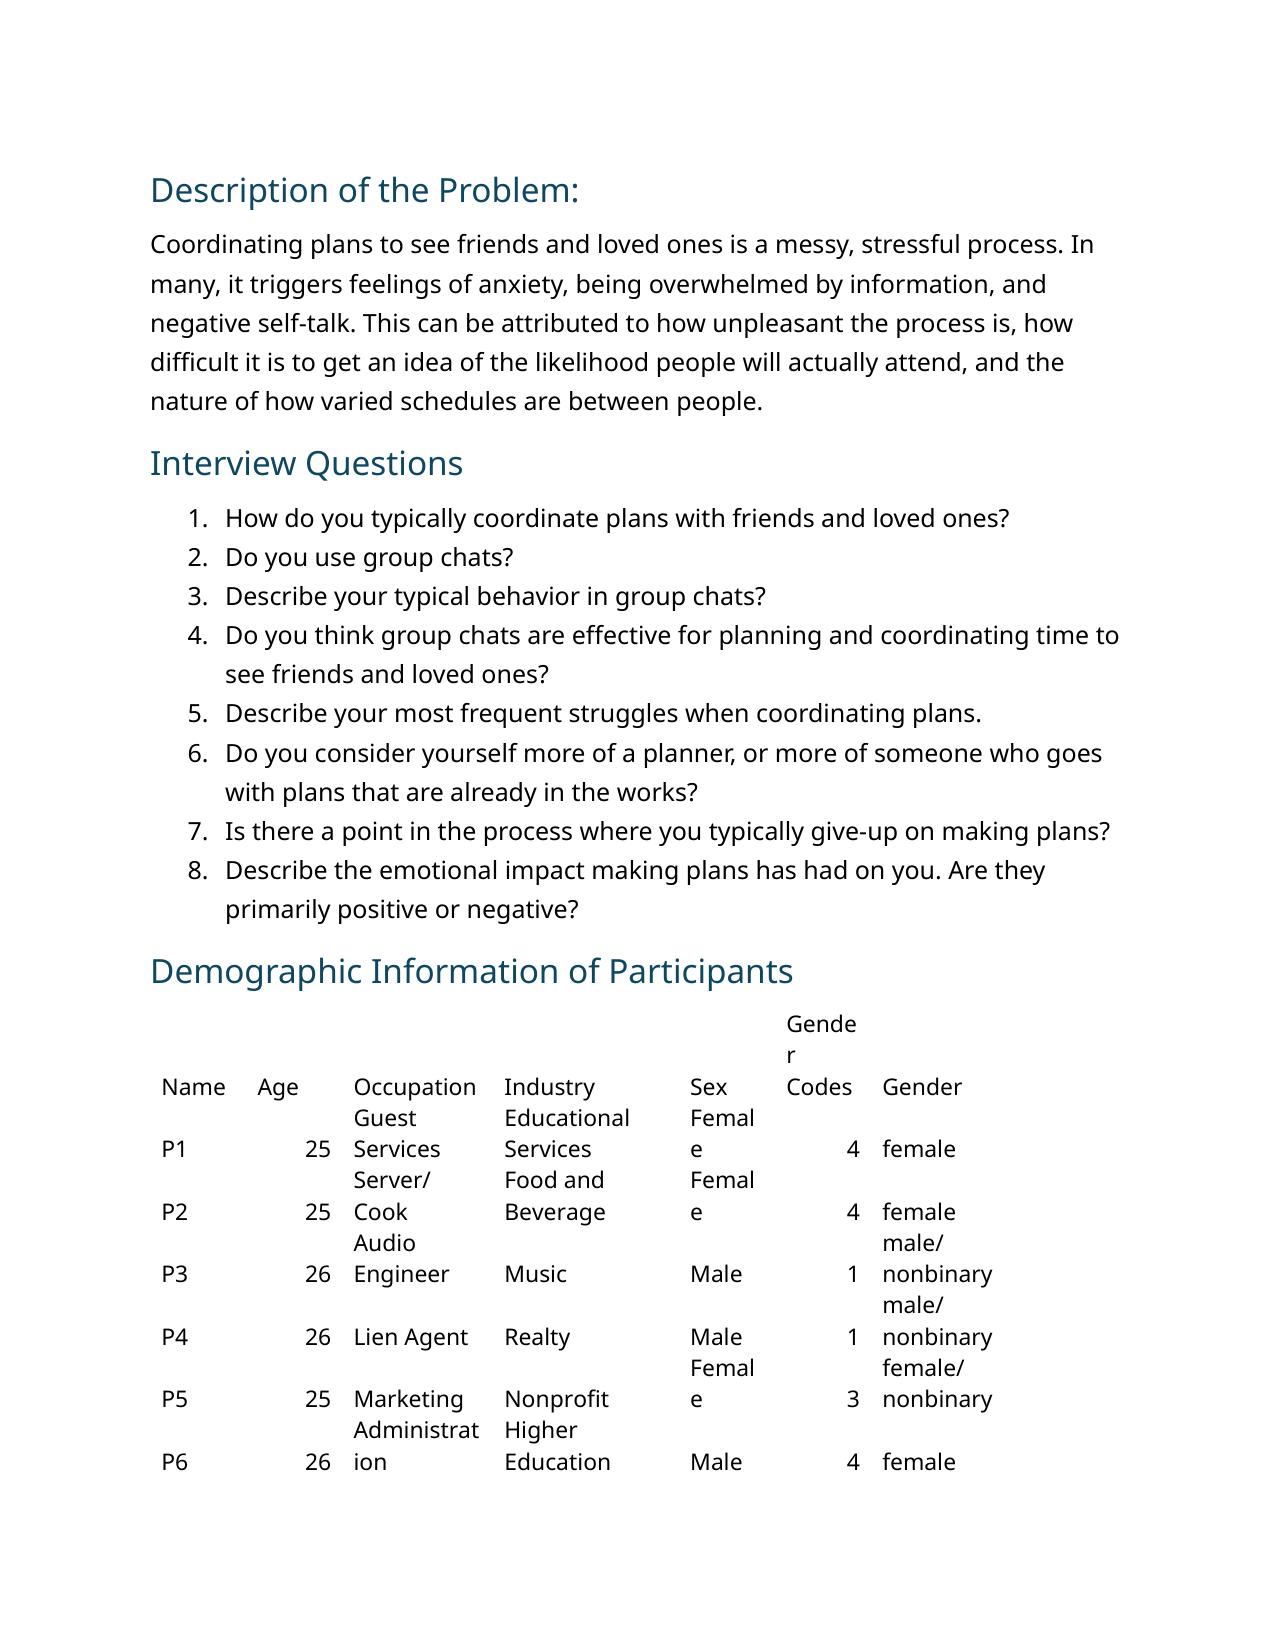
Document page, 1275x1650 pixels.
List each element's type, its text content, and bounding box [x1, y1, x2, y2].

table_header Occupation [342, 1008, 493, 1102]
table_cell P4 [150, 1290, 246, 1352]
table_cell Guest Services [342, 1102, 493, 1164]
table_cell Nonprofit [493, 1352, 679, 1414]
table_cell Marketing [342, 1352, 493, 1414]
subtitle Interview Questions [150, 440, 1125, 485]
table_cell 4 [775, 1165, 871, 1227]
table_cell male/nonbinary [871, 1227, 1048, 1289]
table_cell Food and Beverage [493, 1165, 679, 1227]
table_cell Server/Cook [342, 1165, 493, 1227]
table_cell Female [679, 1165, 775, 1227]
table_cell female/nonbinary [871, 1352, 1048, 1414]
table_cell Male [679, 1290, 775, 1352]
list Do you use group chats? [187, 539, 1125, 573]
list Do you think group chats are effective for planning and coordinating time to see friends and loved ones? [187, 618, 1125, 691]
table_cell female [871, 1102, 1048, 1164]
list Is there a point in the process where you typically give-up on making plans? [187, 813, 1125, 848]
table_cell Audio Engineer [342, 1227, 493, 1289]
table_cell Music [493, 1227, 679, 1289]
table_cell Lien Agent [342, 1290, 493, 1352]
table_cell 26 [246, 1290, 342, 1352]
table_cell Realty [493, 1290, 679, 1352]
list Describe the emotional impact making plans has had on you. Are they primarily positive or negative? [187, 853, 1125, 926]
table_cell 1 [775, 1290, 871, 1352]
table_cell Administration [342, 1415, 493, 1477]
subtitle Demographic Information of Participants [150, 948, 1125, 993]
table_cell female [871, 1415, 1048, 1477]
table_cell Female [679, 1352, 775, 1414]
table_cell 25 [246, 1352, 342, 1414]
table_cell 26 [246, 1415, 342, 1477]
table_cell P2 [150, 1165, 246, 1227]
table_cell P1 [150, 1102, 246, 1164]
list Describe your typical behavior in group chats? [187, 578, 1125, 613]
table_header Gender Codes [775, 1008, 871, 1102]
table_cell female [871, 1165, 1048, 1227]
table_cell 3 [775, 1352, 871, 1414]
list How do you typically coordinate plans with friends and loved ones? [187, 500, 1125, 534]
table_cell 1 [775, 1227, 871, 1289]
table_cell 25 [246, 1102, 342, 1164]
table_cell Educational Services [493, 1102, 679, 1164]
table_cell P6 [150, 1415, 246, 1477]
table_header Industry [493, 1008, 679, 1102]
table_cell Higher Education [493, 1415, 679, 1477]
table_header Name [150, 1008, 246, 1102]
list Describe your most frequent struggles when coordinating plans. [187, 696, 1125, 730]
table_cell 26 [246, 1227, 342, 1289]
text Coordinating plans to see friends and loved ones is a messy, stressful process. In many, it triggers feelings of anxiety, being overwhelmed by information, and negative self-talk. This can be attributed to how unpleasant the process is, how difficult it is to get an idea of the likelihood people will actually attend, and the nature of how varied schedules are between people. [150, 227, 1125, 418]
table_cell Male [679, 1227, 775, 1289]
list Do you consider yourself more of a planner, or more of someone who goes with plans that are already in the works? [187, 735, 1125, 808]
table_header Sex [679, 1008, 775, 1102]
table_cell P5 [150, 1352, 246, 1414]
table_header Gender [871, 1008, 1048, 1102]
table_cell 4 [775, 1415, 871, 1477]
table_header Age [246, 1008, 342, 1102]
table_cell P3 [150, 1227, 246, 1289]
table_cell 25 [246, 1165, 342, 1227]
table_cell Male [679, 1415, 775, 1477]
table_cell 4 [775, 1102, 871, 1164]
table_cell Female [679, 1102, 775, 1164]
subtitle Description of the Problem: [150, 167, 1125, 212]
table_cell male/nonbinary [871, 1290, 1048, 1352]
